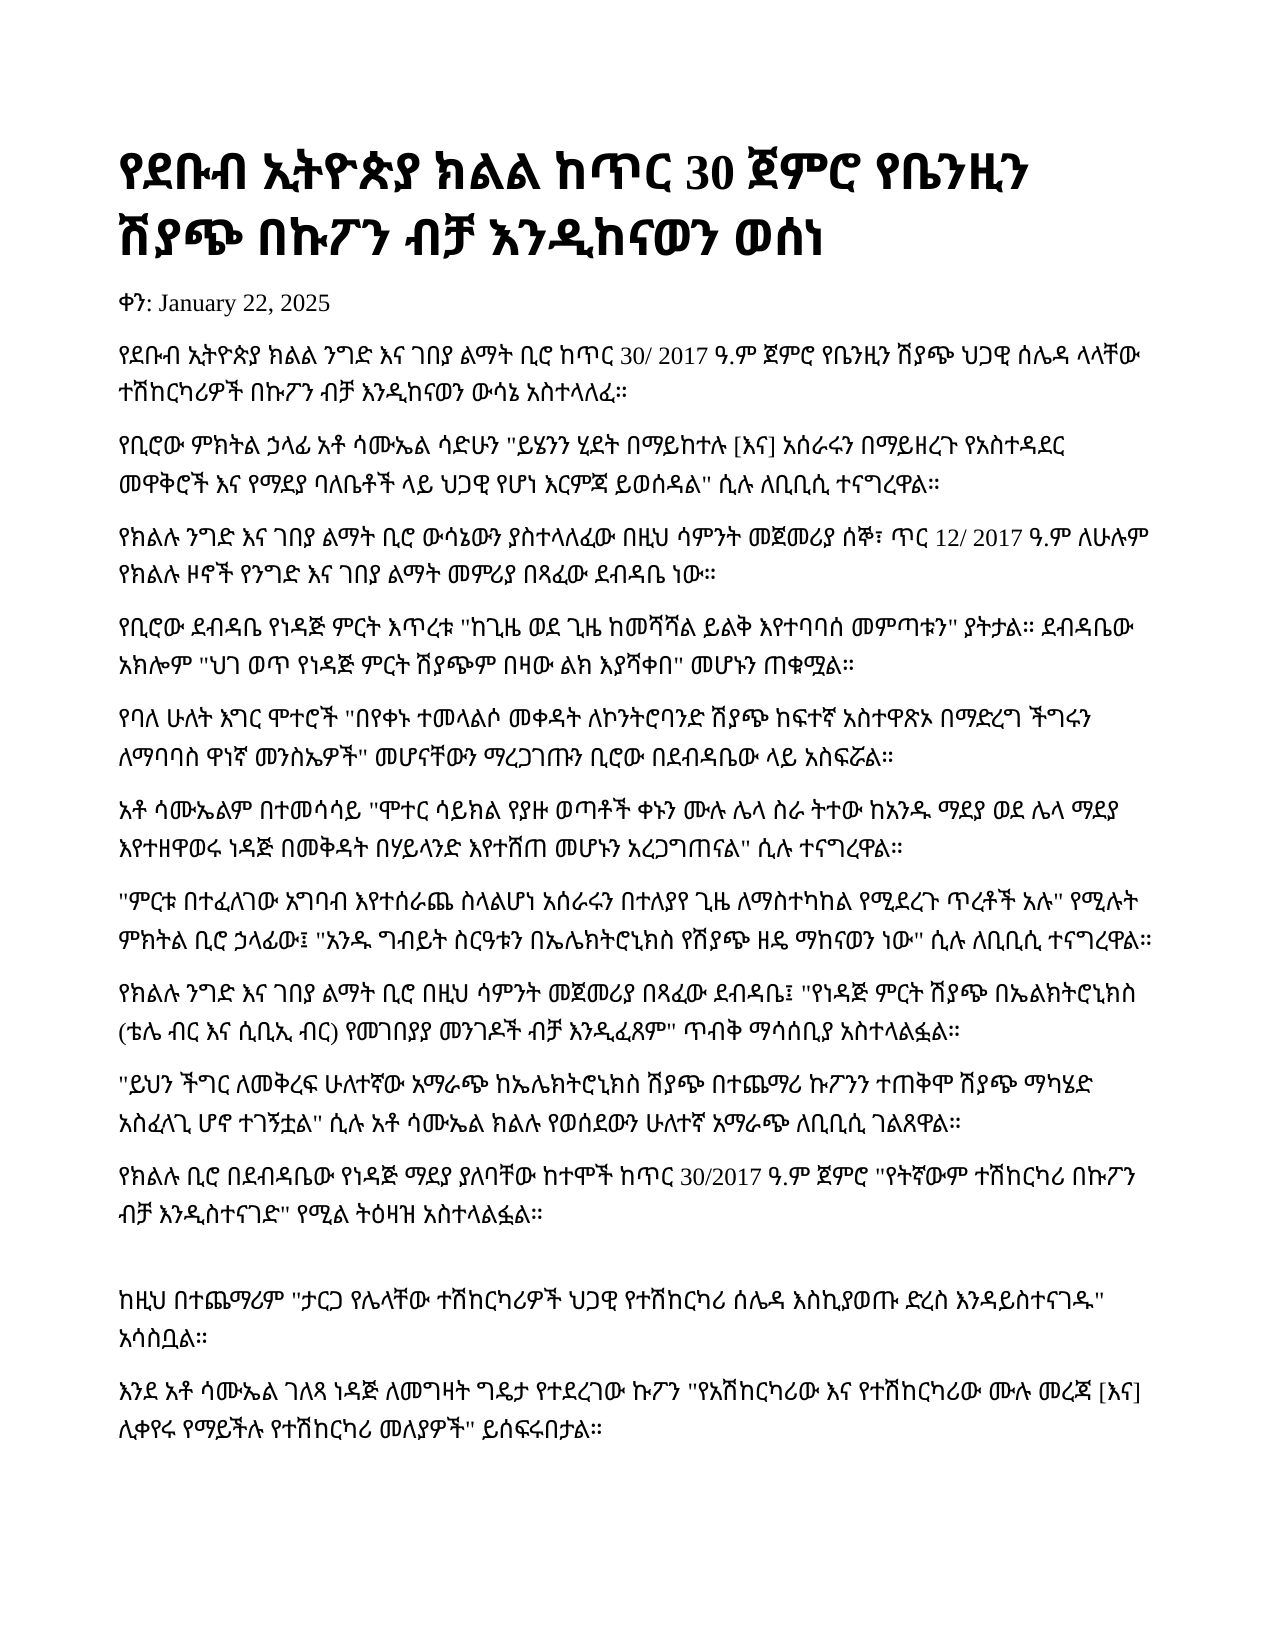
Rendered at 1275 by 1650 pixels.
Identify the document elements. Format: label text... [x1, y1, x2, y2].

text የክልሉ ንግድ እና ገበያ ልማት ቢሮ ውሳኔውን ያስተላለፈው በዚህ ሳምንት መጀመሪያ ሰኞ፣ ጥር 12/ 2017 ዓ.ም ለሁሉም የክልሉ ዞኖች የንግድ እና ገበያ ልማት መምሪያ በጻፈው ደብዳቤ ነው። [118, 523, 1157, 594]
text የክልሉ ቢሮ በደብዳቤው የነዳጅ ማደያ ያለባቸው ከተሞች ከጥር 30/2017 ዓ.ም ጀምሮ "የትኛውም ተሽከርካሪ በኩፖን ብቻ እንዲስተናገድ" የሚል ትዕዛዝ አስተላልፏል። [118, 1162, 1157, 1234]
text "ይህን ችግር ለመቅረፍ ሁለተኛው አማራጭ ከኤሌክትሮኒክስ ሽያጭ በተጨማሪ ኩፖንን ተጠቅሞ ሽያጭ ማካሄድ አስፈላጊ ሆኖ ተገኝቷል" ሲሉ አቶ ሳሙኤል ክልሉ የወሰደውን ሁለተኛ አማራጭ ለቢቢሲ ገልጸዋል። [118, 1070, 1157, 1142]
text እንደ አቶ ሳሙኤል ገለጻ ነዳጅ ለመግዛት ግዴታ የተደረገው ኩፖን "የአሽከርካሪው እና የተሽከርካሪው ሙሉ መረጃ [እና] ሊቀየሩ የማይችሉ የተሽከርካሪ መለያዎች" ይሰፍሩበታል። [118, 1377, 1157, 1448]
text "ምርቱ በተፈለገው አግባብ እየተሰራጨ ስላልሆነ አሰራሩን በተለያየ ጊዜ ለማስተካከል የሚደረጉ ጥረቶች አሉ" የሚሉት ምክትል ቢሮ ኃላፊው፤ "አንዱ ግብይት ስርዓቱን በኤሌክትሮኒክስ የሽያጭ ዘዴ ማከናወን ነው" ሲሉ ለቢቢሲ ተናግረዋል። [118, 887, 1157, 959]
text ቀን: January 22, 2025 [118, 288, 1157, 321]
text አቶ ሳሙኤልም በተመሳሳይ "ሞተር ሳይክል የያዙ ወጣቶች ቀኑን ሙሉ ሌላ ስራ ትተው ከአንዱ ማደያ ወደ ሌላ ማደያ እየተዘዋወሩ ነዳጅ በመቅዳት በሃይላንድ እየተሸጠ መሆኑን አረጋግጠናል" ሲሉ ተናግረዋል። [118, 796, 1157, 868]
text የቢሮው ደብዳቤ የነዳጅ ምርት እጥረቱ "ከጊዜ ወደ ጊዜ ከመሻሻል ይልቅ እየተባባሰ መምጣቱን" ያትታል። ደብዳቤው አክሎም "ህገ ወጥ የነዳጅ ምርት ሽያጭም በዛው ልክ እያሻቀበ" መሆኑን ጠቁሟል። [118, 613, 1157, 685]
text የክልሉ ንግድ እና ገበያ ልማት ቢሮ በዚህ ሳምንት መጀመሪያ በጻፈው ደብዳቤ፤ "የነዳጅ ምርት ሽያጭ በኤልክትሮኒክስ (ቴሌ ብር እና ሲቢኢ ብር) የመገበያያ መንገዶች ብቻ እንዲፈጸም" ጥብቅ ማሳሰቢያ አስተላልፏል። [118, 979, 1157, 1051]
subtitle የደቡብ ኢትዮጵያ ክልል ከጥር 30 ጀምሮ የቤንዚን ሽያጭ በኩፖን ብቻ እንዲከናወን ወሰነ [118, 143, 1157, 275]
text የቢሮው ምክትል ኃላፊ አቶ ሳሙኤል ሳድሁን "ይሄንን ሂደት በማይከተሉ [እና] አሰራሩን በማይዘረጉ የአስተዳደር መዋቅሮች እና የማደያ ባለቤቶች ላይ ህጋዊ የሆነ እርምጃ ይወሰዳል" ሲሉ ለቢቢሲ ተናግረዋል። [118, 431, 1157, 503]
text ከዚህ በተጨማሪም "ታርጋ የሌላቸው ተሽከርካሪዎች ህጋዊ የተሽከርካሪ ሰሌዳ እስኪያወጡ ድረስ እንዳይስተናገዱ" አሳስቧል። [118, 1286, 1157, 1357]
text የባለ ሁለት እግር ሞተሮች "በየቀኑ ተመላልሶ መቀዳት ለኮንትሮባንድ ሽያጭ ከፍተኛ አስተዋጽኦ በማድረግ ችግሩን ለማባባስ ዋነኛ መንስኤዎች" መሆናቸውን ማረጋገጡን ቢሮው በደብዳቤው ላይ አስፍሯል። [118, 704, 1157, 776]
text የደቡብ ኢትዮጵያ ክልል ንግድ እና ገበያ ልማት ቢሮ ከጥር 30/ 2017 ዓ.ም ጀምሮ የቤንዚን ሽያጭ ህጋዊ ሰሌዳ ላላቸው ተሽከርካሪዎች በኩፖን ብቻ እንዲከናወን ውሳኔ አስተላለፈ። [118, 341, 1157, 412]
